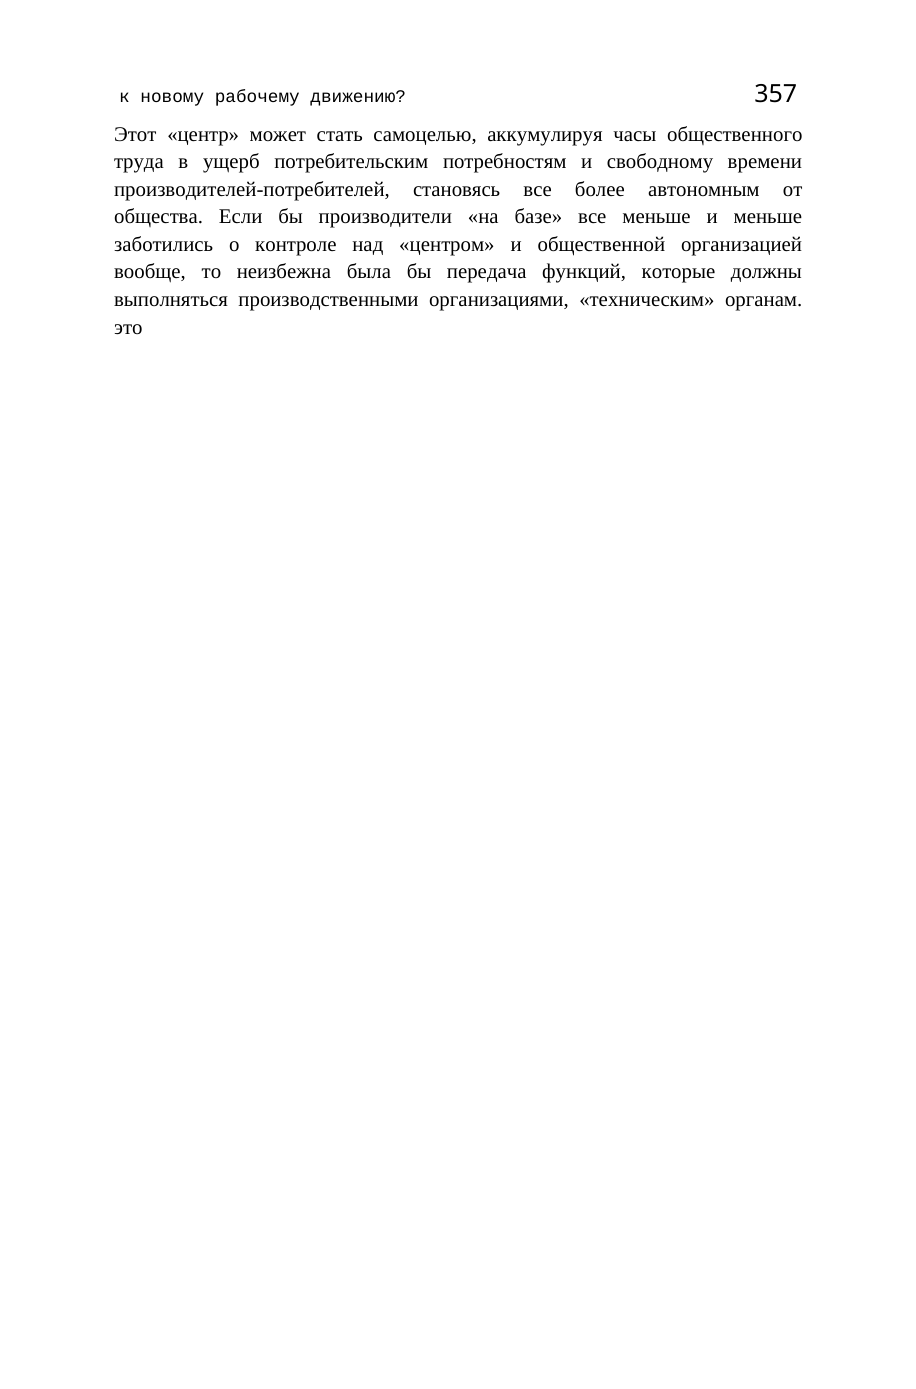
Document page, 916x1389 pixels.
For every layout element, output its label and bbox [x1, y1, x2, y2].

text [114, 121, 803, 339]
